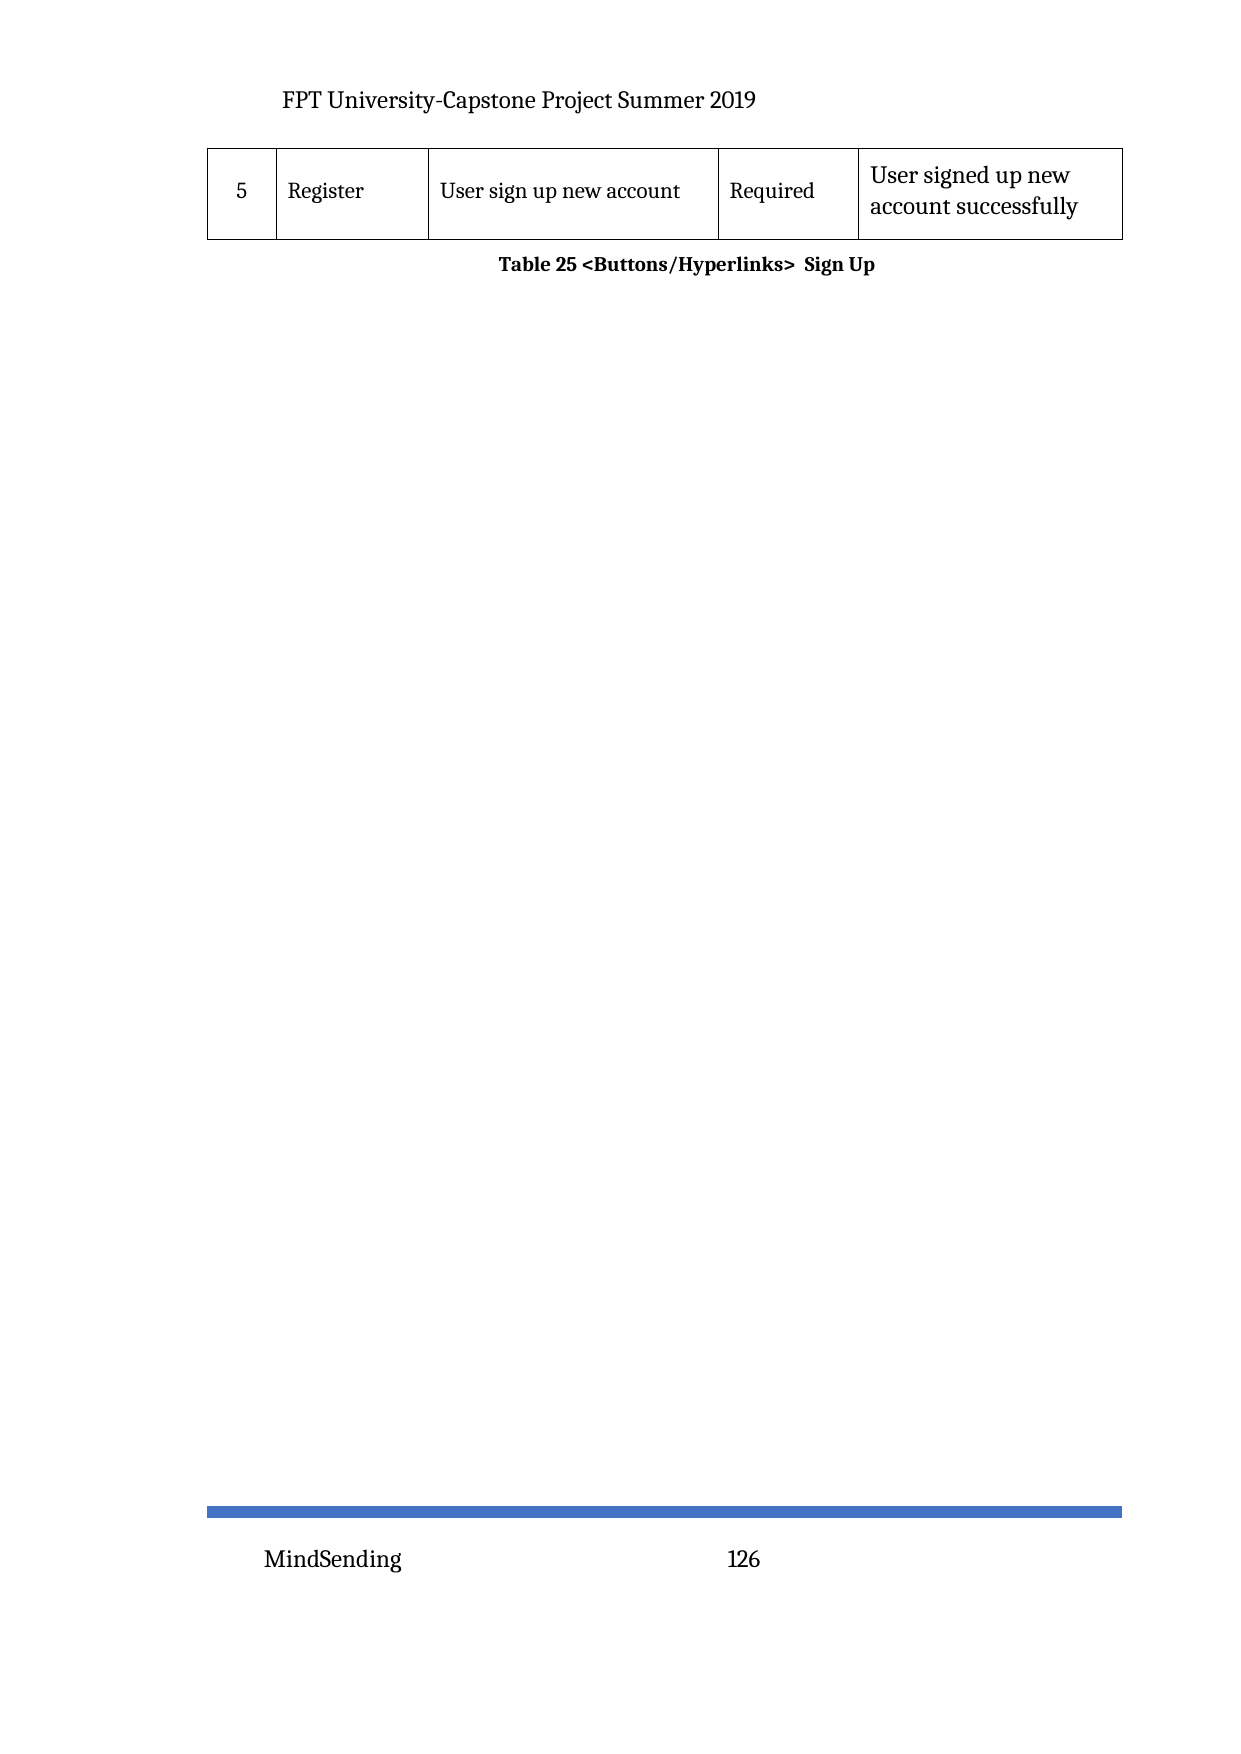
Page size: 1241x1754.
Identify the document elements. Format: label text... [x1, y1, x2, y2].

table_cell User signed up new account successfully [859, 149, 1122, 239]
table_cell 5 [208, 149, 276, 239]
table_cell Required [719, 149, 858, 239]
table_cell Register [277, 149, 428, 239]
table_cell User sign up new account [429, 149, 718, 239]
